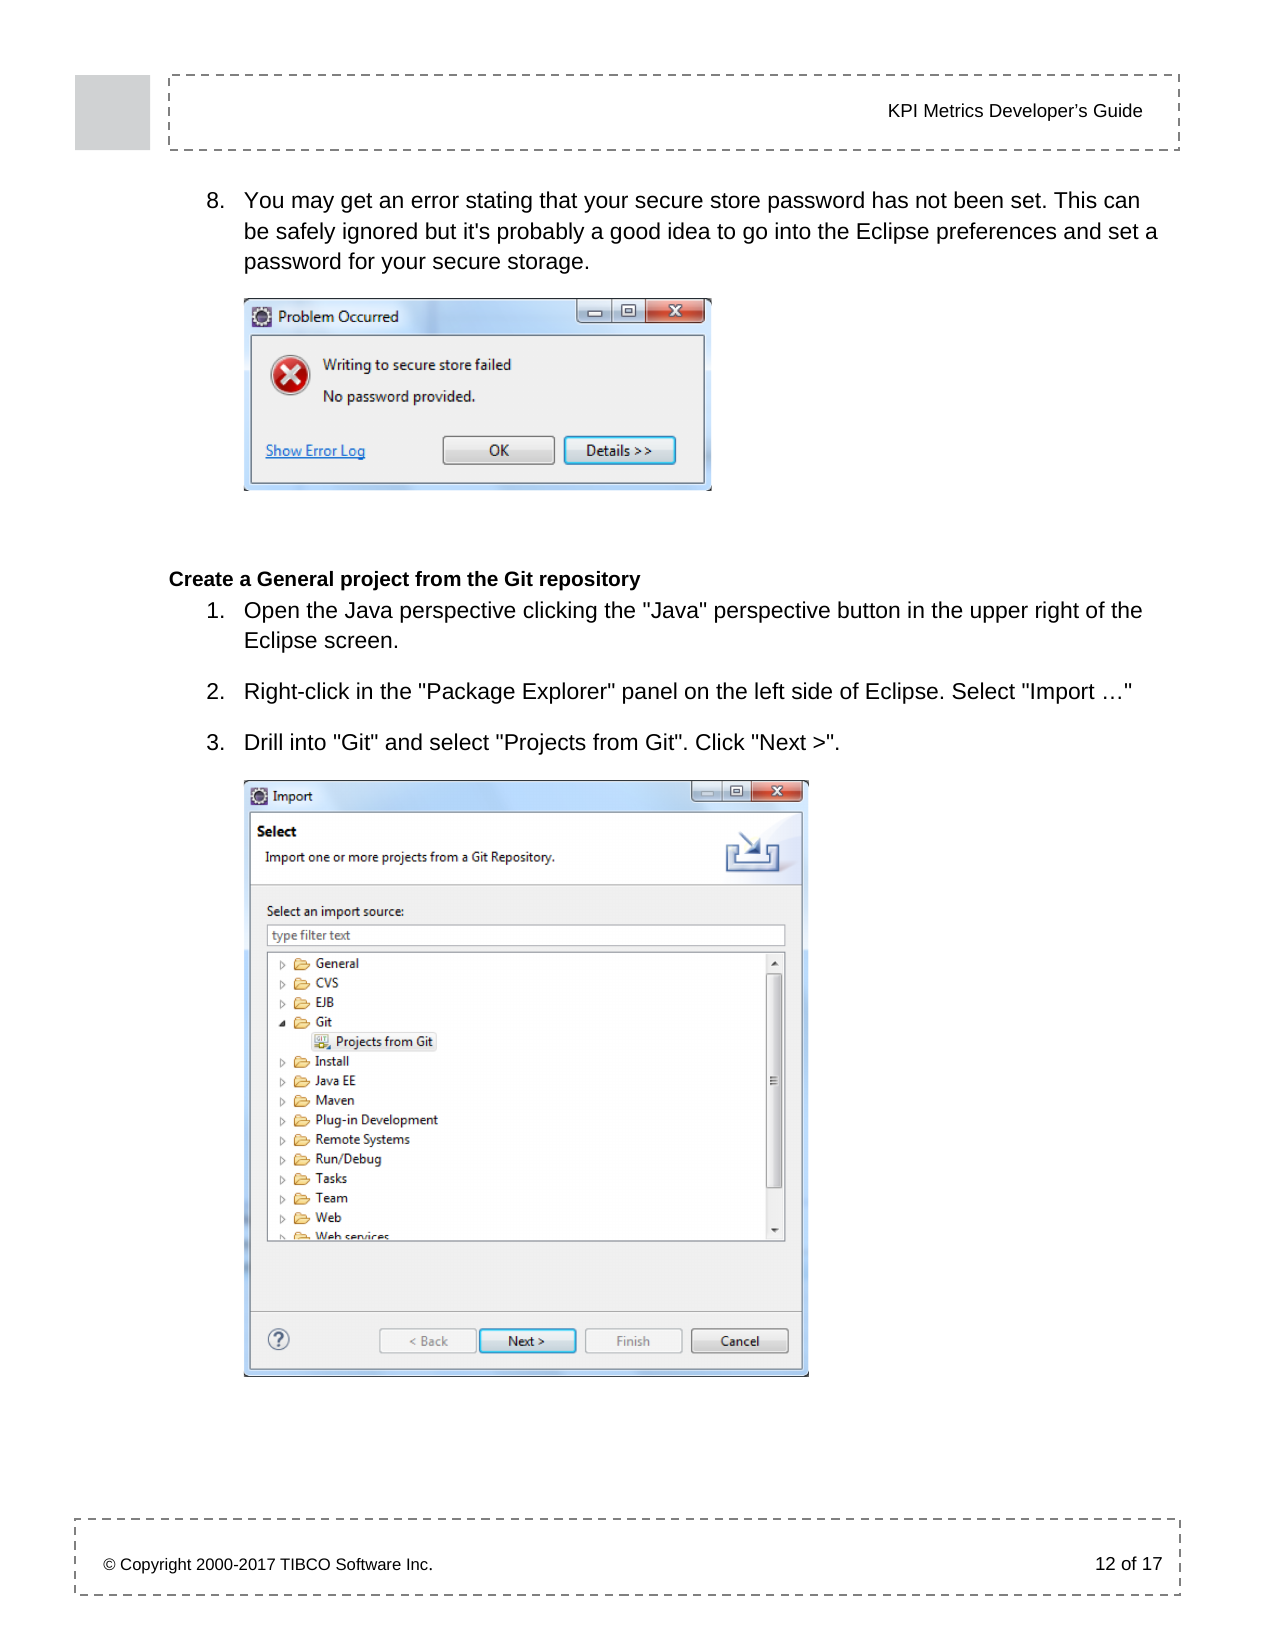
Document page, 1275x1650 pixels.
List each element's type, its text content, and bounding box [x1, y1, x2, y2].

picture [243, 780, 809, 1377]
picture [243, 298, 712, 491]
subtitle Create a General project from the Git repository [169, 566, 1162, 590]
list You may get an error stating that your secure store password has not been set. This can be safely ignored but it's probably a good idea to go into the Eclipse preferences and set a password for your secure storage. [206, 187, 1161, 274]
list Drill into "Git" and select "Projects from Git". Click "Next >". [206, 729, 1161, 755]
list Right-click in the "Package Explorer" panel on the left side of Eclipse. Select "Import …" [206, 678, 1161, 704]
list Open the Java perspective clicking the "Java" perspective button in the upper right of the Eclipse screen. [206, 597, 1161, 653]
